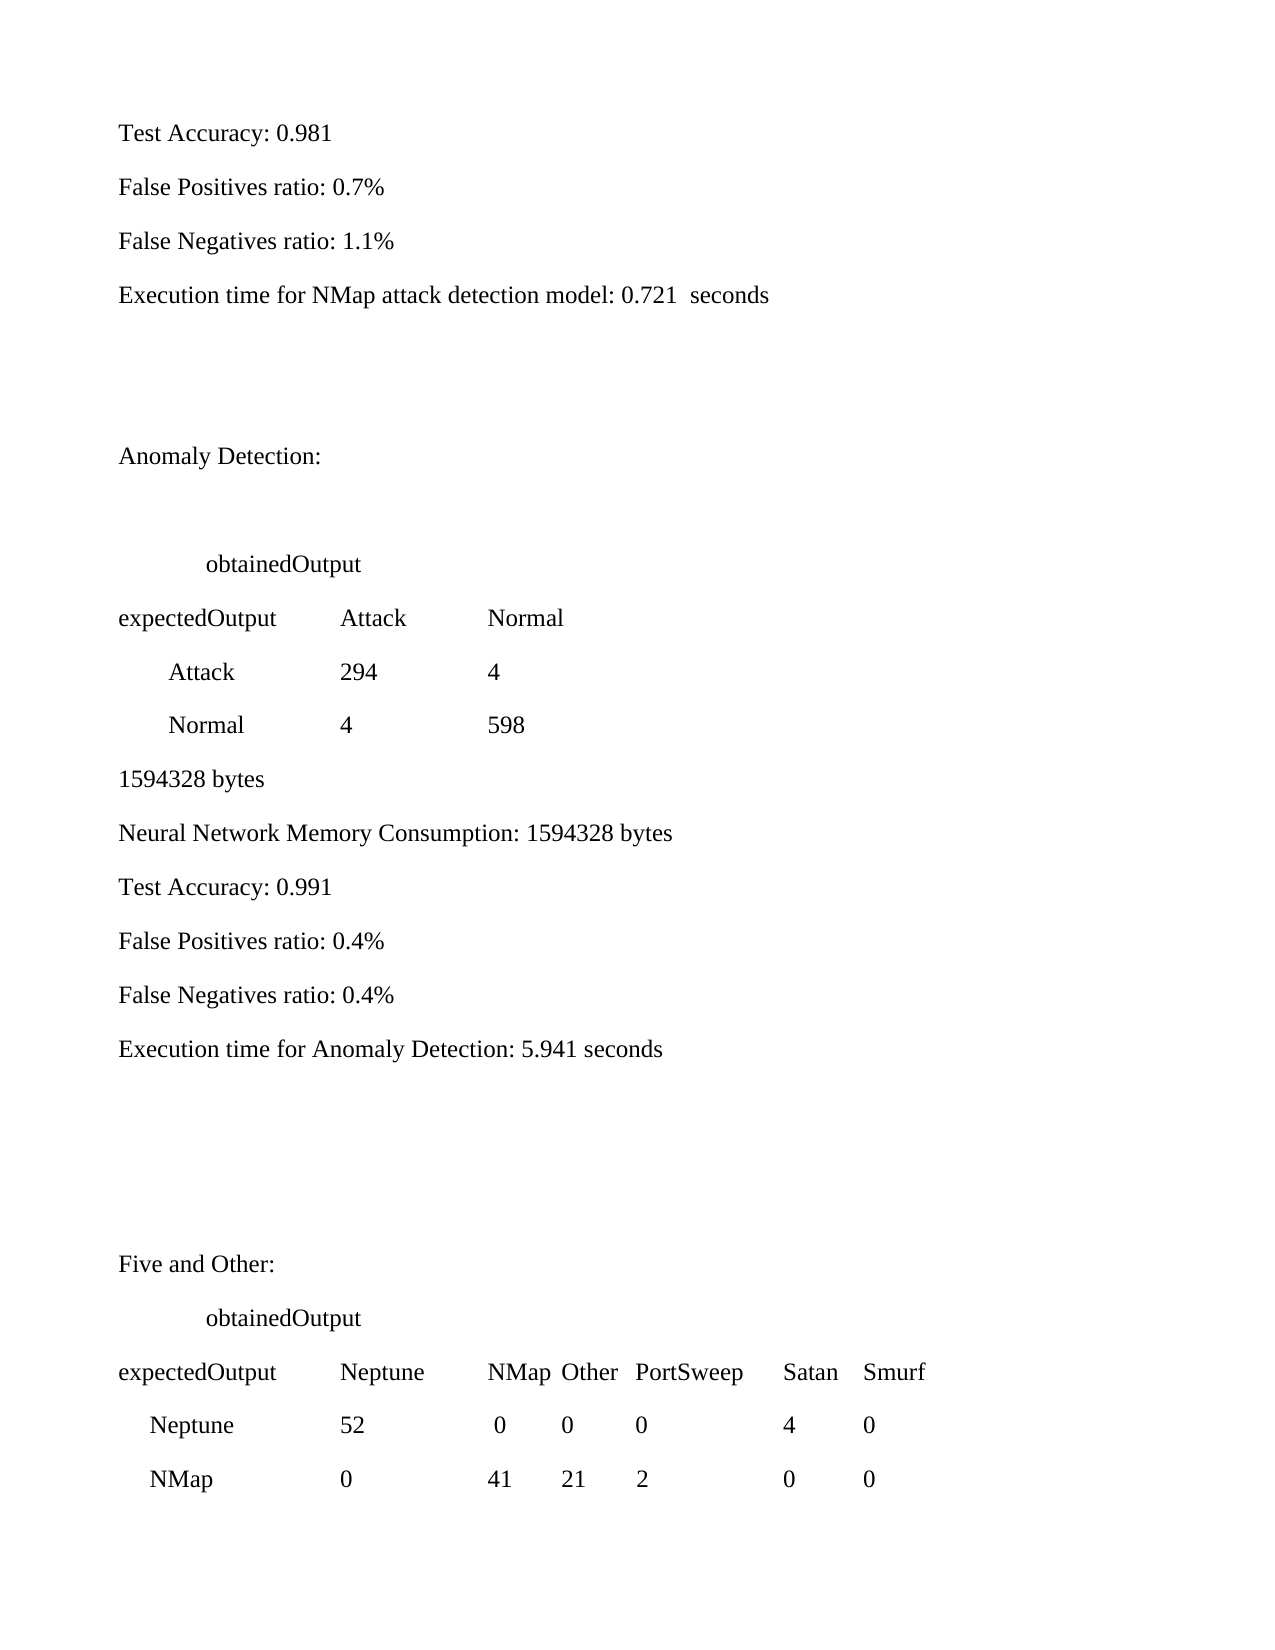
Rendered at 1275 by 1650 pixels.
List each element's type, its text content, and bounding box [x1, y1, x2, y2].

text expectedOutput Neptune NMap Other PortSweep Satan Smurf [118, 1357, 1157, 1386]
text Normal 4 598 [118, 711, 1157, 739]
text Neural Network Memory Consumption: 1594328 bytes [118, 818, 1157, 847]
text Attack 294 4 [118, 657, 1157, 685]
text NMap 0 41 21 2 0 0 [118, 1464, 1157, 1493]
text False Positives ratio: 0.4% [118, 926, 1157, 955]
text Test Accuracy: 0.991 [118, 872, 1157, 901]
text Neptune 52 0 0 0 4 0 [118, 1411, 1157, 1439]
text False Positives ratio: 0.7% [118, 172, 1157, 201]
text obtainedOutput [118, 549, 1157, 578]
text obtainedOutput [118, 1303, 1157, 1332]
text Five and Other: [118, 1249, 1157, 1278]
text expectedOutput Attack Normal [118, 603, 1157, 632]
text Execution time for NMap attack detection model: 0.721 seconds [118, 280, 1157, 308]
text Execution time for Anomaly Detection: 5.941 seconds [118, 1034, 1157, 1062]
text Test Accuracy: 0.981 [118, 118, 1157, 147]
text False Negatives ratio: 0.4% [118, 980, 1157, 1008]
text 1594328 bytes [118, 764, 1157, 793]
text False Negatives ratio: 1.1% [118, 226, 1157, 254]
text Anomaly Detection: [118, 441, 1157, 470]
